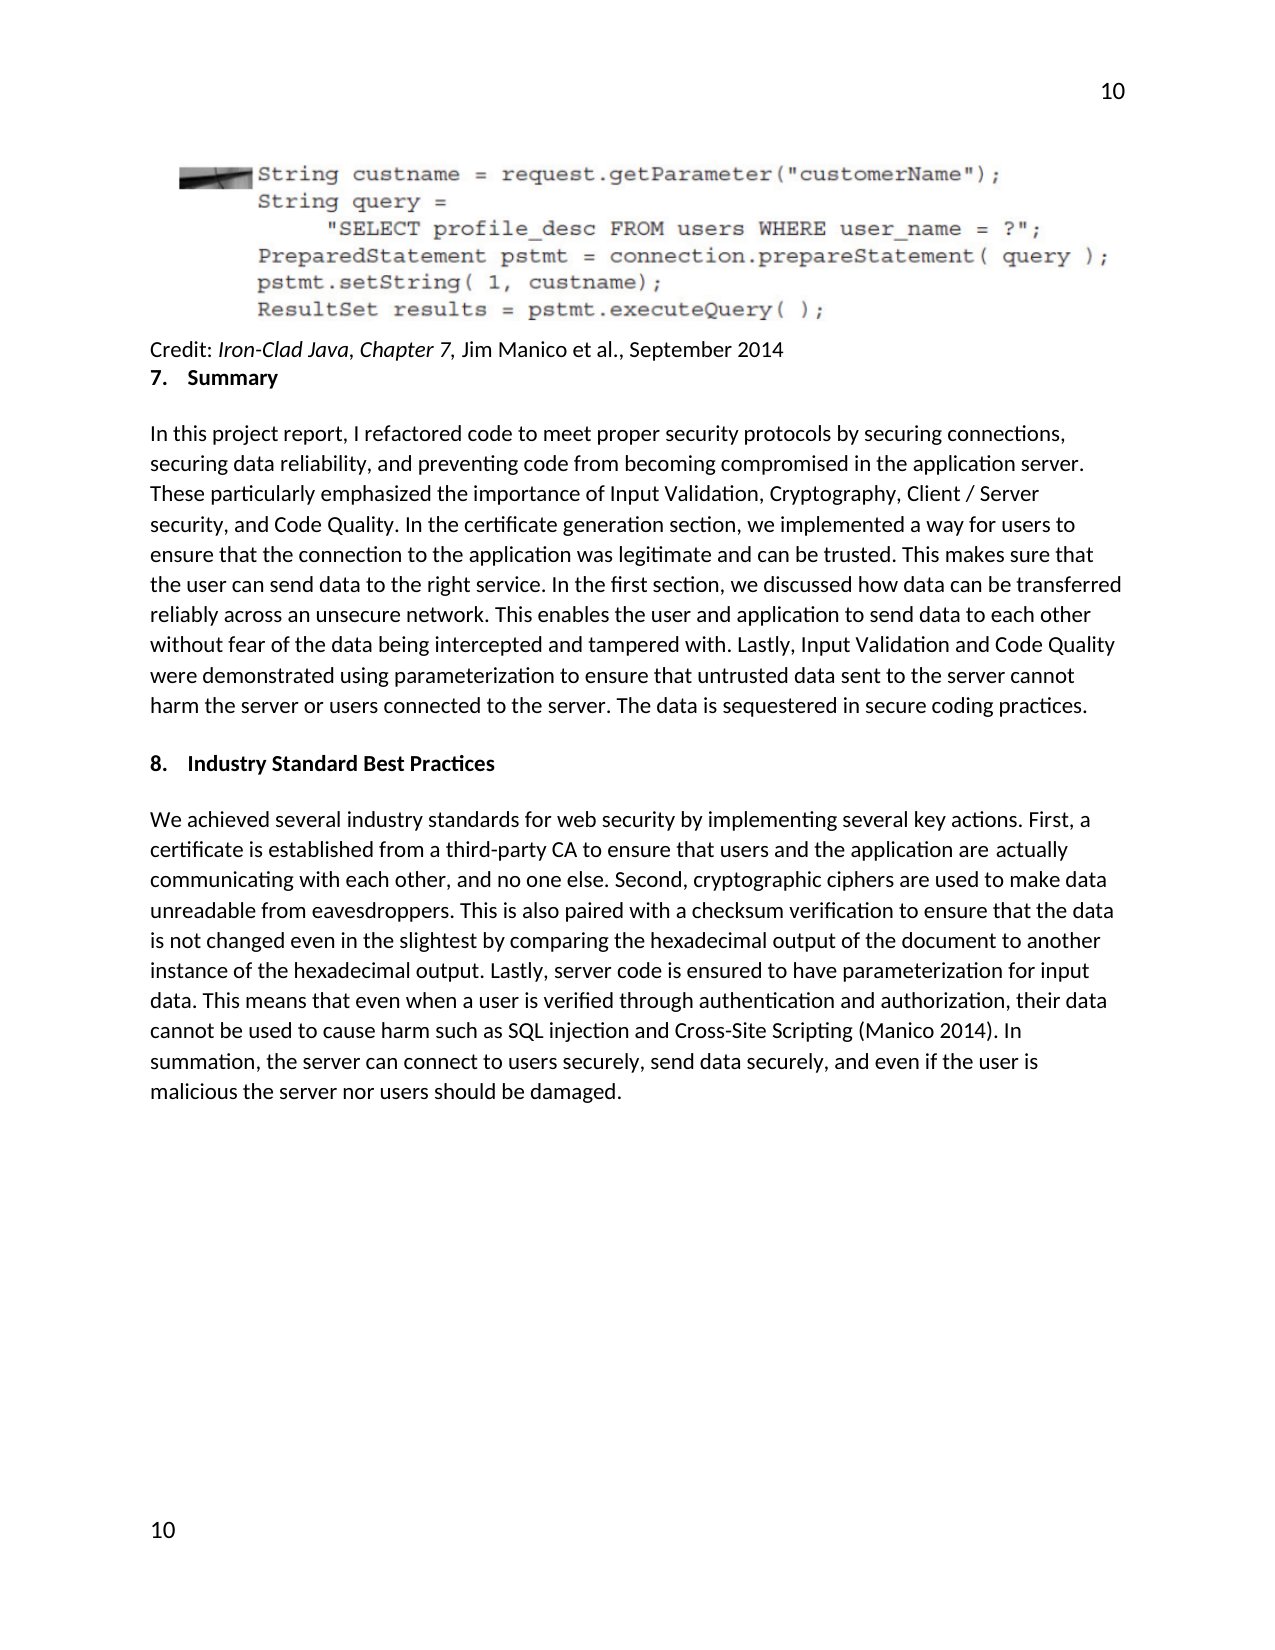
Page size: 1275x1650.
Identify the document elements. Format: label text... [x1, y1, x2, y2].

subtitle Industry Standard Best Practices [150, 749, 1125, 777]
text We achieved several industry standards for web security by implementing several key actions. First, a certificate is established from a third-party CA to ensure that users and the application are actually communicating with each other, and no one else. Second, cryptographic ciphers are used to make data unreadable from eavesdroppers. This is also paired with a checksum verification to ensure that the data is not changed even in the slightest by comparing the hexadecimal output of the document to another instance of the hexadecimal output. Lastly, server code is ensured to have parameterization for input data. This means that even when a user is verified through authentication and authorization, their data cannot be used to cause harm such as SQL injection and Cross-Site Scripting (Manico 2014). In summation, the server can connect to users securely, send data securely, and even if the user is malicious the server nor users should be damaged. [150, 805, 1125, 1105]
subtitle Summary [150, 363, 1125, 391]
text In this project report, I refactored code to meet proper security protocols by securing connections, securing data reliability, and preventing code from becoming compromised in the application server. These particularly emphasized the importance of Input Validation, Cryptography, Client / Server security, and Code Quality. In the certificate generation section, we implemented a way for users to ensure that the connection to the application was legitimate and can be trusted. This makes sure that the user can send data to the right service. In the first section, we discussed how data can be transferred reliably across an unsecure network. This enables the user and application to send data to each other without fear of the data being intercepted and tampered with. Lastly, Input Validation and Code Quality were demonstrated using parameterization to ensure that untrusted data sent to the server cannot harm the server or users connected to the server. The data is sequestered in secure coding practices. [150, 419, 1125, 719]
text Credit: Iron-Clad Java, Chapter 7, Jim Manico et al., September 2014 [150, 335, 1125, 363]
